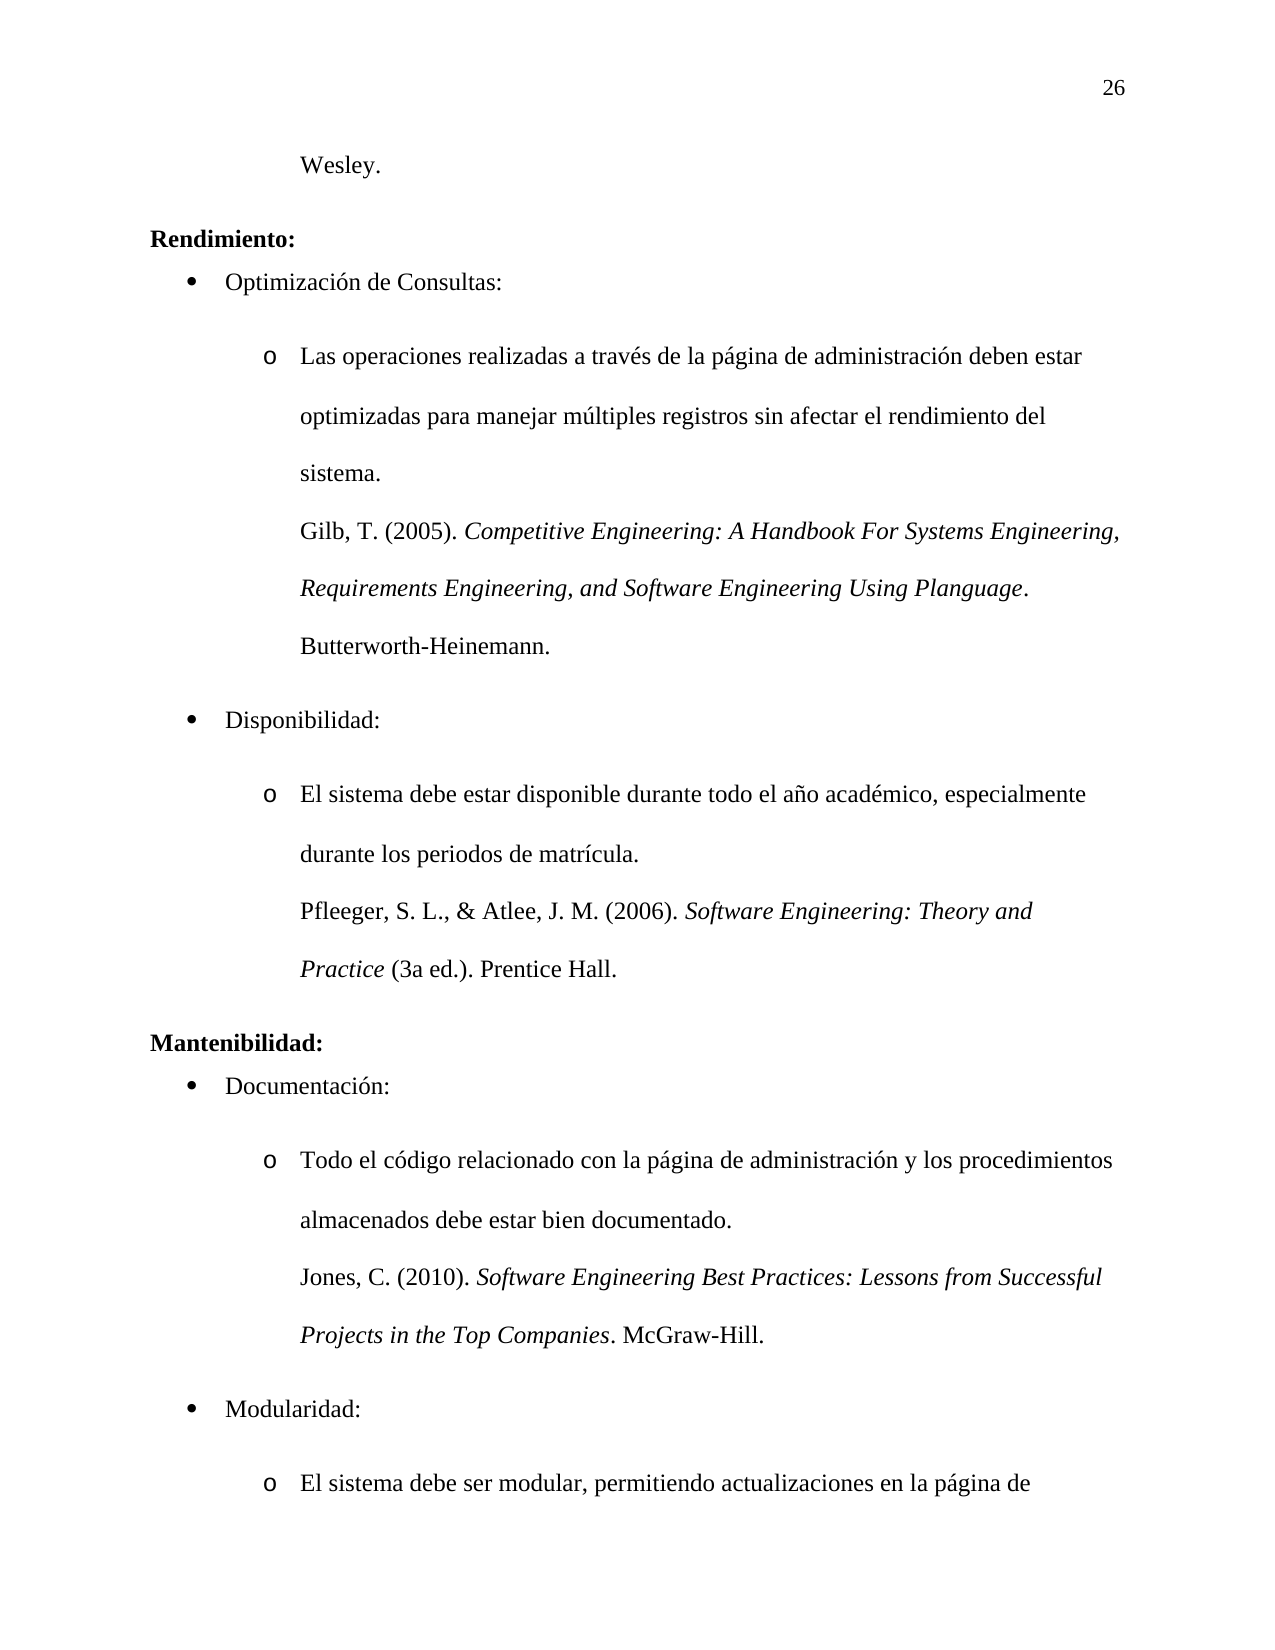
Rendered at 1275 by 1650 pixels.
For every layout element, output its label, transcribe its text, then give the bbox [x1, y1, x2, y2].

list Las operaciones realizadas a través de la página de administración deben estar optimizadas para manejar múltiples registros sin afectar el rendimiento del sistema. Gilb, T. (2005). Competitive Engineering: A Handbook For Systems Engineering, Requirements Engineering, and Software Engineering Using Planguage. Butterworth-Heinemann. [262, 341, 1125, 660]
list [262, 150, 1125, 179]
list El sistema debe estar disponible durante todo el año académico, especialmente durante los periodos de matrícula. Pfleeger, S. L., & Atlee, J. M. (2006). Software Engineering: Theory and Practice (3a ed.). Prentice Hall. [262, 779, 1125, 983]
list Documentación: [187, 1071, 1125, 1100]
subtitle Mantenibilidad: [150, 1028, 1125, 1057]
subtitle Rendimiento: [150, 224, 1125, 253]
list Modularidad: [187, 1394, 1125, 1423]
list Disponibilidad: [187, 705, 1125, 734]
list Todo el código relacionado con la página de administración y los procedimientos almacenados debe estar bien documentado. Jones, C. (2010). Software Engineering Best Practices: Lessons from Successful Projects in the Top Companies. McGraw-Hill. [262, 1145, 1125, 1349]
list Optimización de Consultas: [187, 267, 1125, 296]
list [262, 1468, 1125, 1499]
